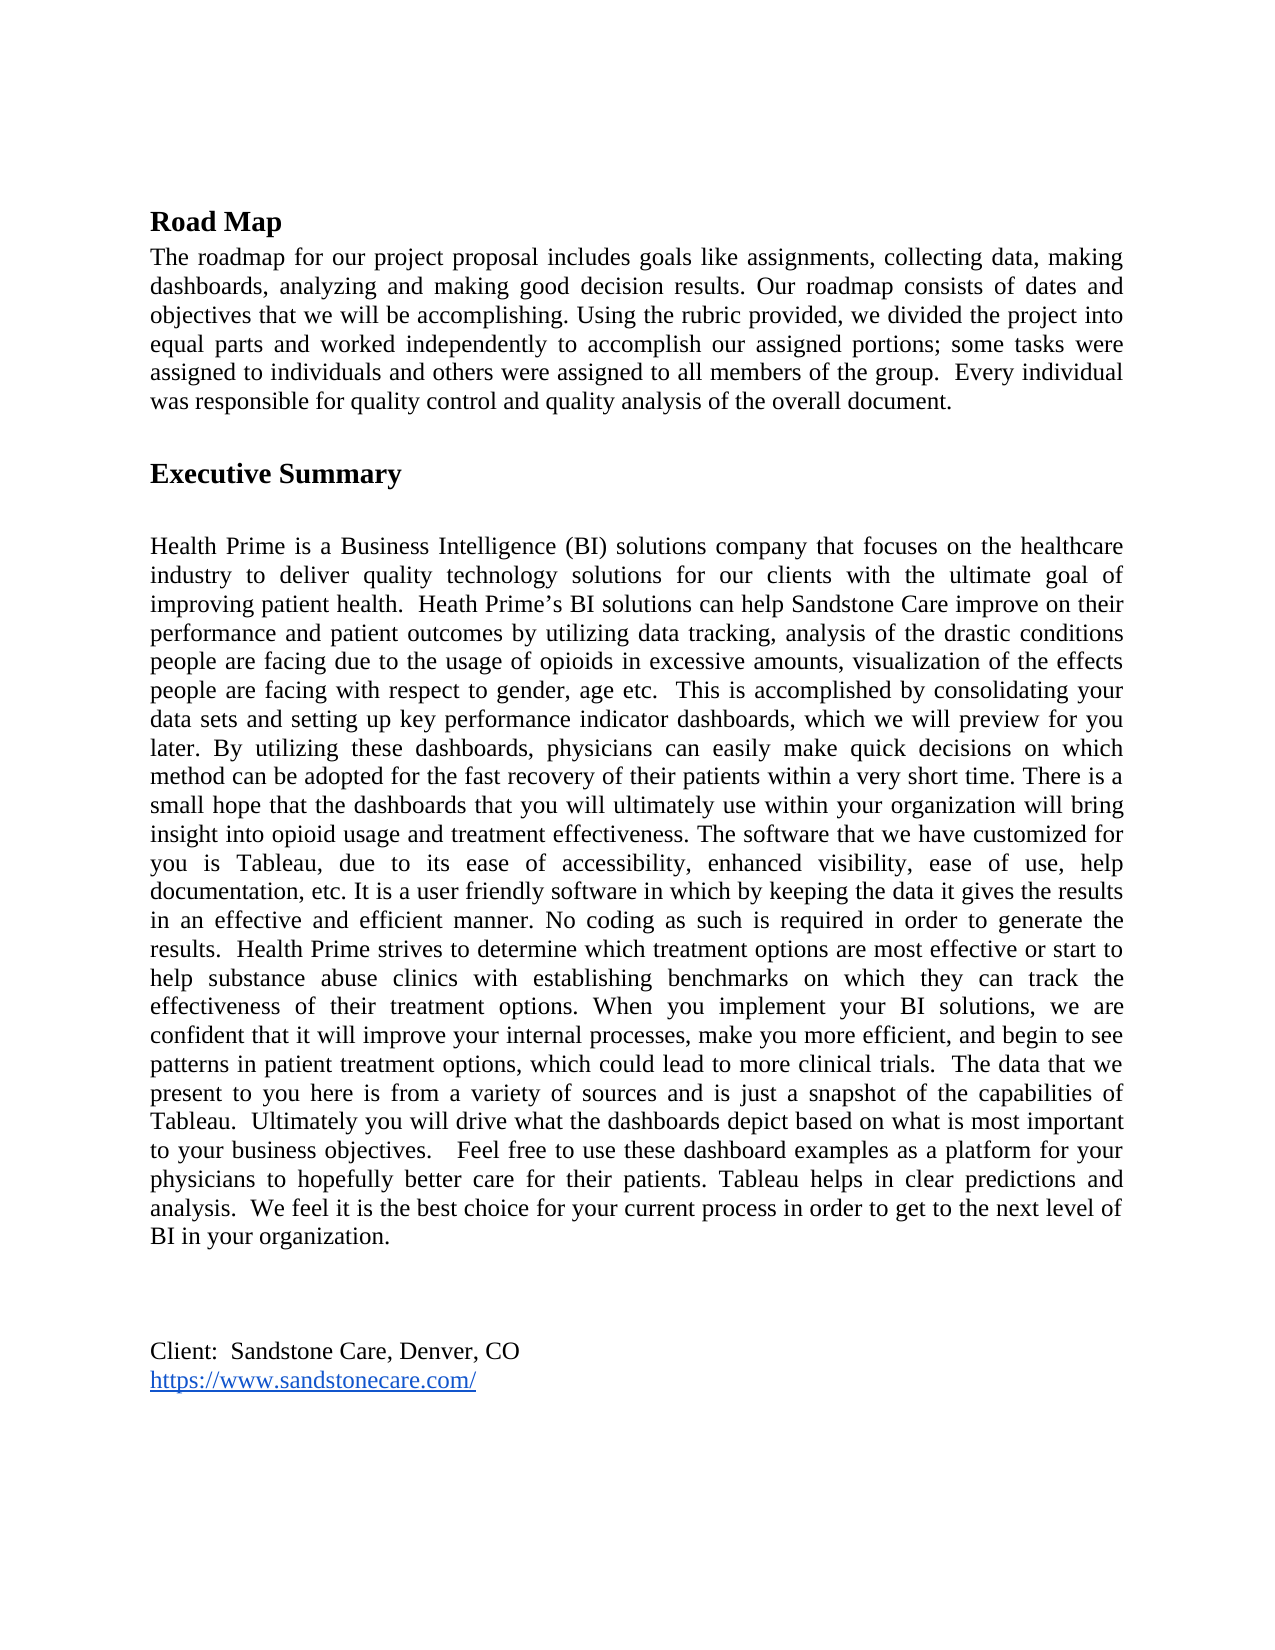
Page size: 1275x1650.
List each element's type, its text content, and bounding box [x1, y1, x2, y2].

subtitle Road Map [150, 204, 1125, 237]
text Health Prime is a Business Intelligence (BI) solutions company that focuses on the healthcare industry to deliver quality technology solutions for our clients with the ultimate goal of improving patient health. Heath Prime’s BI solutions can help Sandstone Care improve on their performance and patient outcomes by utilizing data tracking, analysis of the drastic conditions people are facing due to the usage of opioids in excessive amounts, visualization of the effects people are facing with respect to gender, age etc. This is accomplished by consolidating your data sets and setting up key performance indicator dashboards, which we will preview for you later. By utilizing these dashboards, physicians can easily make quick decisions on which method can be adopted for the fast recovery of their patients within a very short time. There is a small hope that the dashboards that you will ultimately use within your organization will bring insight into opioid usage and treatment effectiveness. The software that we have customized for you is Tableau, due to its ease of accessibility, enhanced visibility, ease of use, help documentation, etc. It is a user friendly software in which by keeping the data it gives the results in an effective and efficient manner. No coding as such is required in order to generate the results. Health Prime strives to determine which treatment options are most effective or start to help substance abuse clinics with establishing benchmarks on which they can track the effectiveness of their treatment options. When you implement your BI solutions, we are confident that it will improve your internal processes, make you more efficient, and begin to see patterns in patient treatment options, which could lead to more clinical trials. The data that we present to you here is from a variety of sources and is just a snapshot of the capabilities of Tableau. Ultimately you will drive what the dashboards depict based on what is most important to your business objectives. Feel free to use these dashboard examples as a platform for your physicians to hopefully better care for their patients. Tableau helps in clear predictions and analysis. We feel it is the best choice for your current process in order to get to the next level of BI in your organization. [150, 531, 1125, 1250]
text The roadmap for our project proposal includes goals like assignments, collecting data, making dashboards, analyzing and making good decision results. Our roadmap consists of dates and objectives that we will be accomplishing. Using the rubric provided, we divided the project into equal parts and worked independently to accomplish our assigned portions; some tasks were assigned to individuals and others were assigned to all members of the group. Every individual was responsible for quality control and quality analysis of the overall document. [150, 242, 1125, 415]
text Client: Sandstone Care, Denver, CO [150, 1336, 1125, 1365]
text https://www.sandstonecare.com/ [150, 1365, 1125, 1394]
subtitle Executive Summary [150, 457, 1125, 490]
